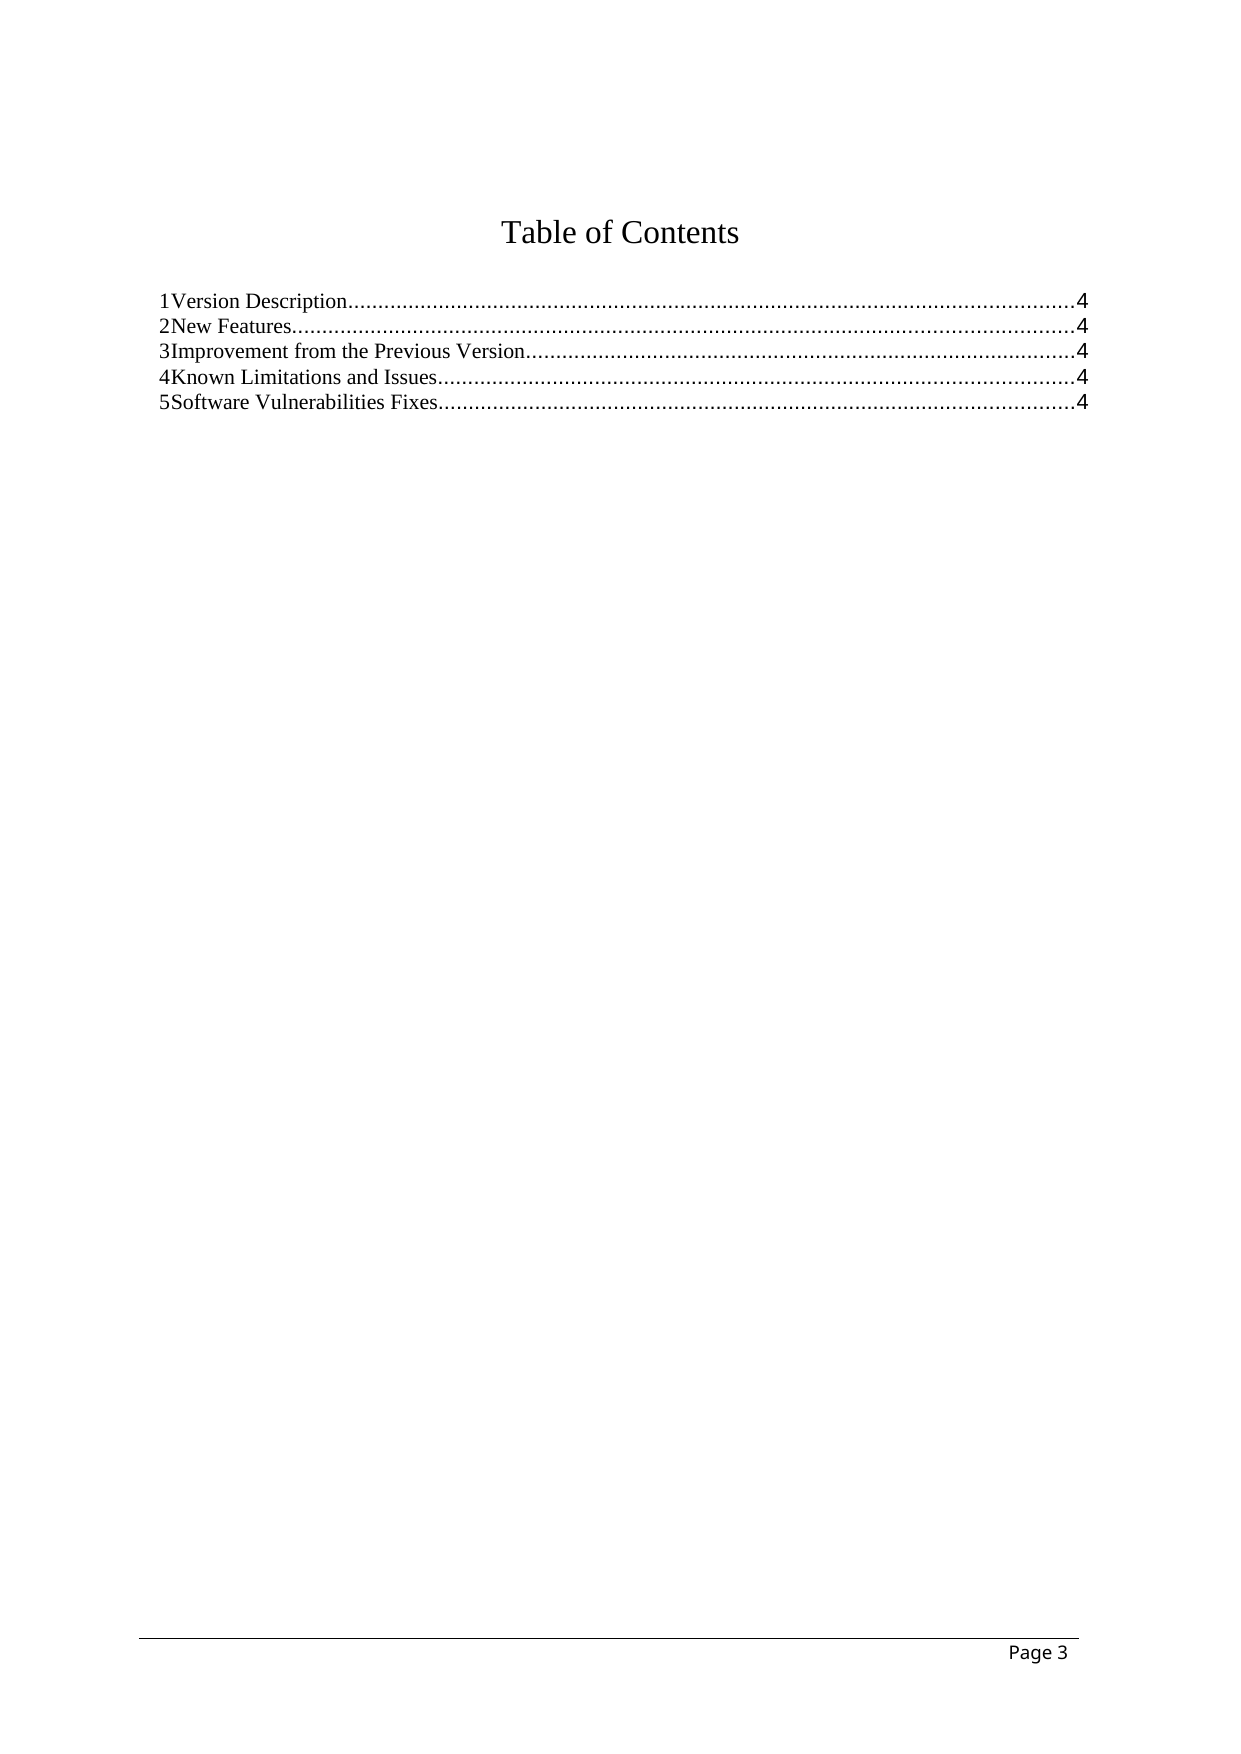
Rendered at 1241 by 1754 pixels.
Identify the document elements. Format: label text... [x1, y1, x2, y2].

text 4 Known Limitations and Issues 4 [159, 364, 1090, 389]
text 5 Software Vulnerabilities Fixes 4 [159, 389, 1090, 414]
text 2 New Features 4 [159, 313, 1090, 338]
text 1 Version Description 4 [159, 288, 1090, 313]
text 3 Improvement from the Previous Version 4 [159, 338, 1090, 364]
text Table of Contents [150, 212, 1090, 250]
